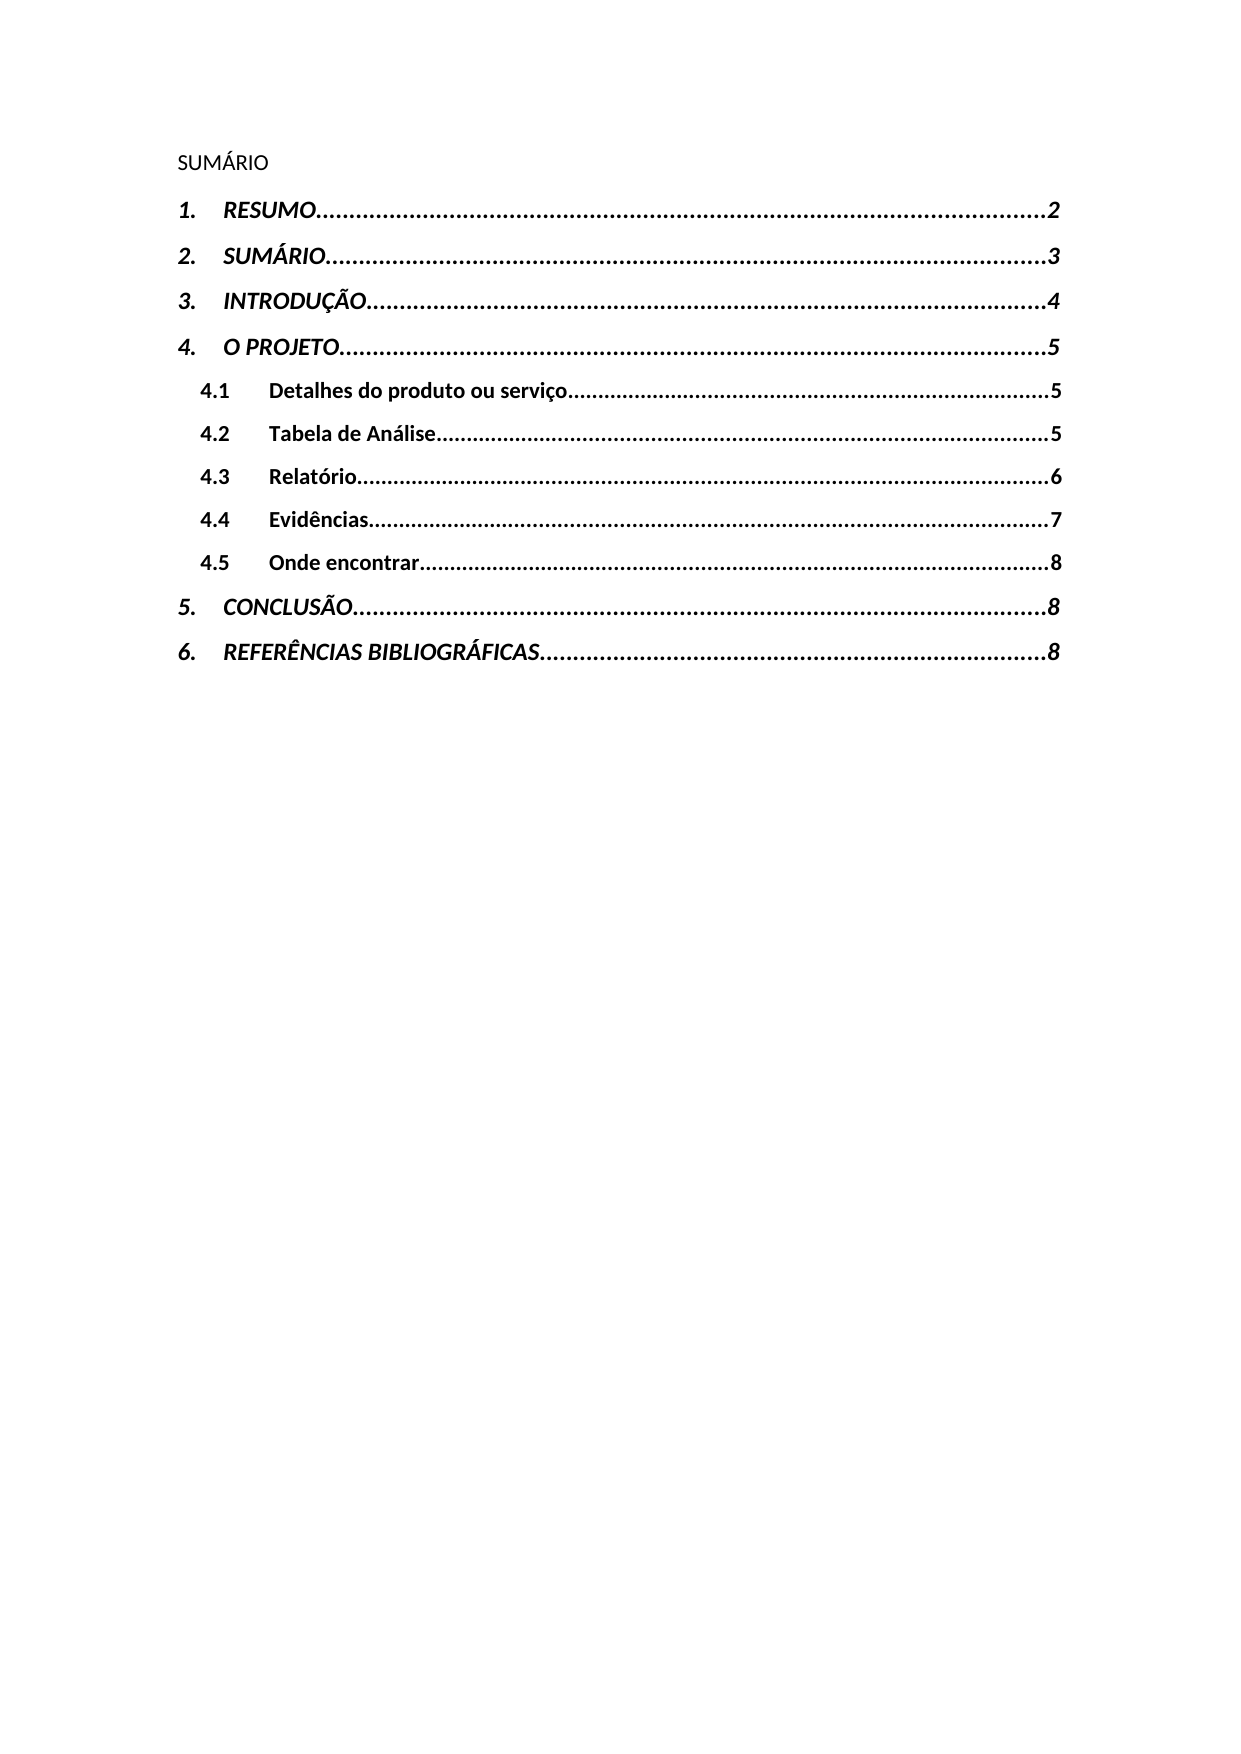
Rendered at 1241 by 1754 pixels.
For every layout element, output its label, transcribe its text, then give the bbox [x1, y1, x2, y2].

text 4.2 Tabela de Análise 5 [200, 419, 1063, 447]
text 2. SUMÁRIO 3 [177, 240, 1063, 270]
text 4. O PROJETO 5 [177, 331, 1063, 361]
text 1. RESUMO 2 [177, 194, 1063, 225]
text 4.1 Detalhes do produto ou serviço 5 [200, 376, 1063, 404]
text 4.3 Relatório 6 [200, 462, 1063, 490]
text SUMÁRIO [177, 148, 1063, 176]
text 5. CONCLUSÃO 8 [177, 591, 1063, 621]
text 4.4 Evidências 7 [200, 505, 1063, 533]
text 4.5 Onde encontrar 8 [200, 548, 1063, 576]
text 6. REFERÊNCIAS BIBLIOGRÁFICAS 8 [177, 636, 1063, 667]
text 3. INTRODUÇÃO 4 [177, 285, 1063, 316]
